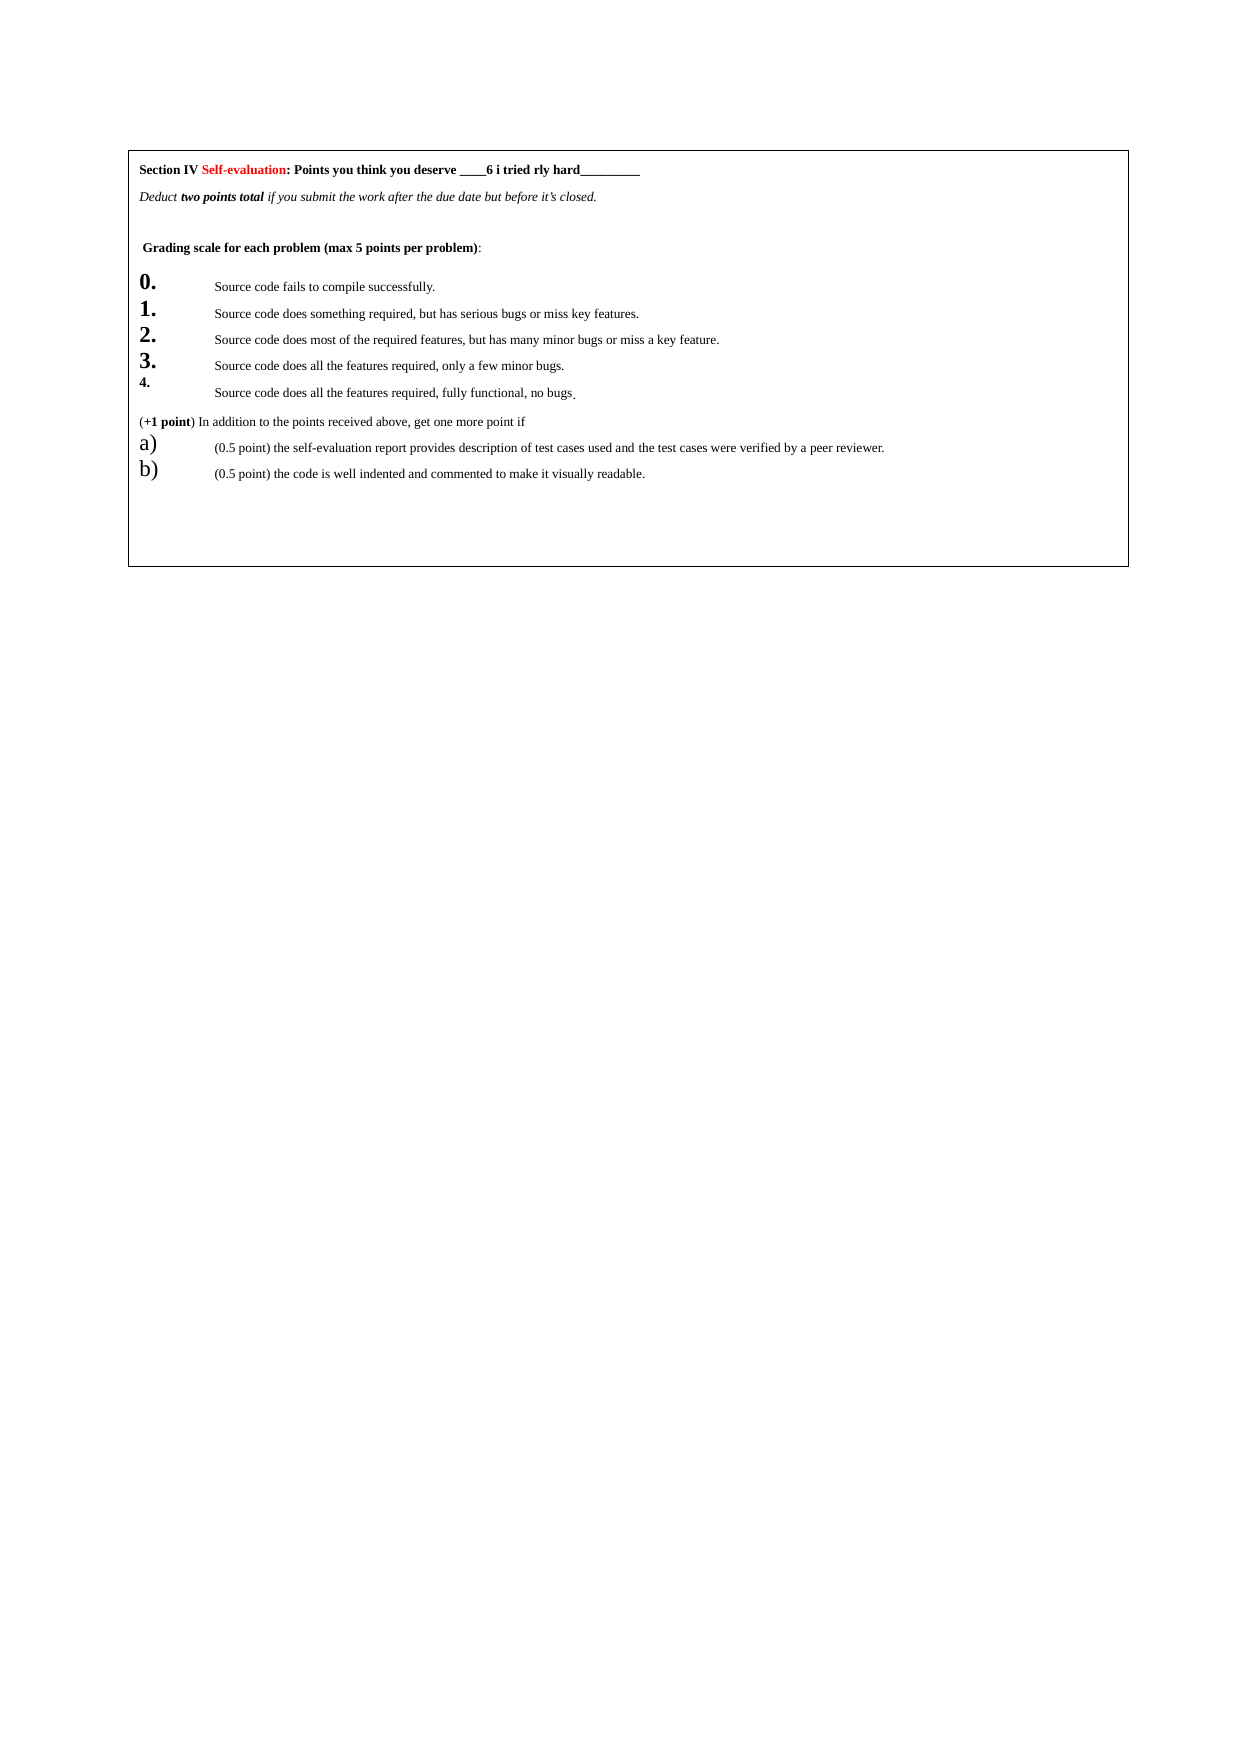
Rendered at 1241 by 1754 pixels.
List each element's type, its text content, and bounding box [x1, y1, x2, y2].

table_cell Section IV Self-evaluation: Points you think you deserve ____6 i tried rly hard_________ Deduct two points total if you submit the work after the due date but before it’s closed. Grading scale for each problem (max 5 points per problem): Source code fails to compile successfully. Source code does something required, but has serious bugs or miss key features. Source code does most of the required features, but has many minor bugs or miss a key feature. Source code does all the features required, only a few minor bugs. Source code does all the features required, fully functional, no bugs. (+1 point) In addition to the points received above, get one more point if (0.5 point) the self-evaluation report provides description of test cases used and the test cases were verified by a peer reviewer. (0.5 point) the code is well indented and commented to make it visually readable. [129, 151, 1128, 566]
